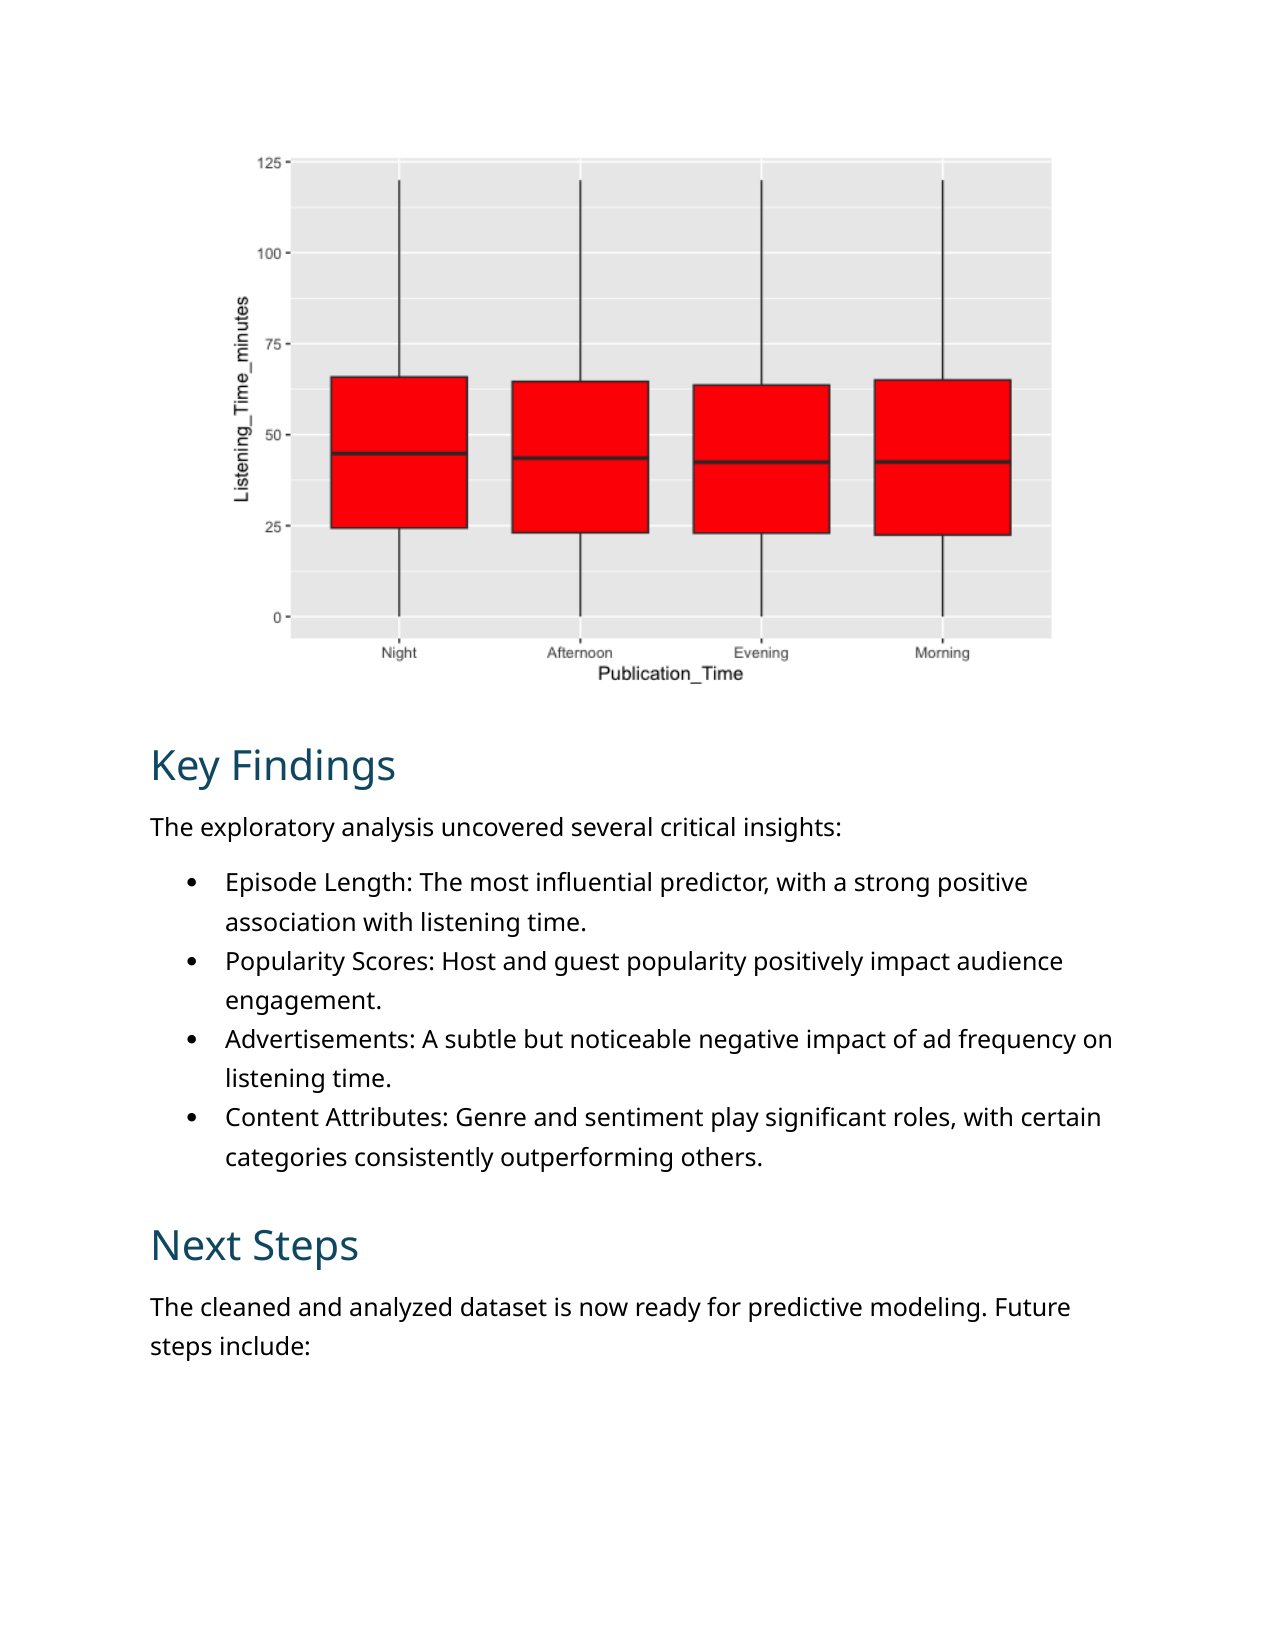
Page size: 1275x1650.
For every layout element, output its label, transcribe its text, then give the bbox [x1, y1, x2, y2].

subtitle Next Steps [150, 1216, 1125, 1273]
picture [225, 150, 1061, 693]
list Popularity Scores: Host and guest popularity positively impact audience engagement. [187, 943, 1125, 1017]
list Advertisements: A subtle but noticeable negative impact of ad frequency on listening time. [187, 1022, 1125, 1095]
text The exploratory analysis uncovered several critical insights: [150, 809, 1125, 843]
list Episode Length: The most influential predictor, with a strong positive association with listening time. [187, 865, 1125, 938]
list Content Attributes: Genre and sentiment play significant roles, with certain categories consistently outperforming others. [187, 1100, 1125, 1173]
text The cleaned and analyzed dataset is now ready for predictive modeling. Future steps include: [150, 1289, 1125, 1363]
subtitle Key Findings [150, 736, 1125, 792]
